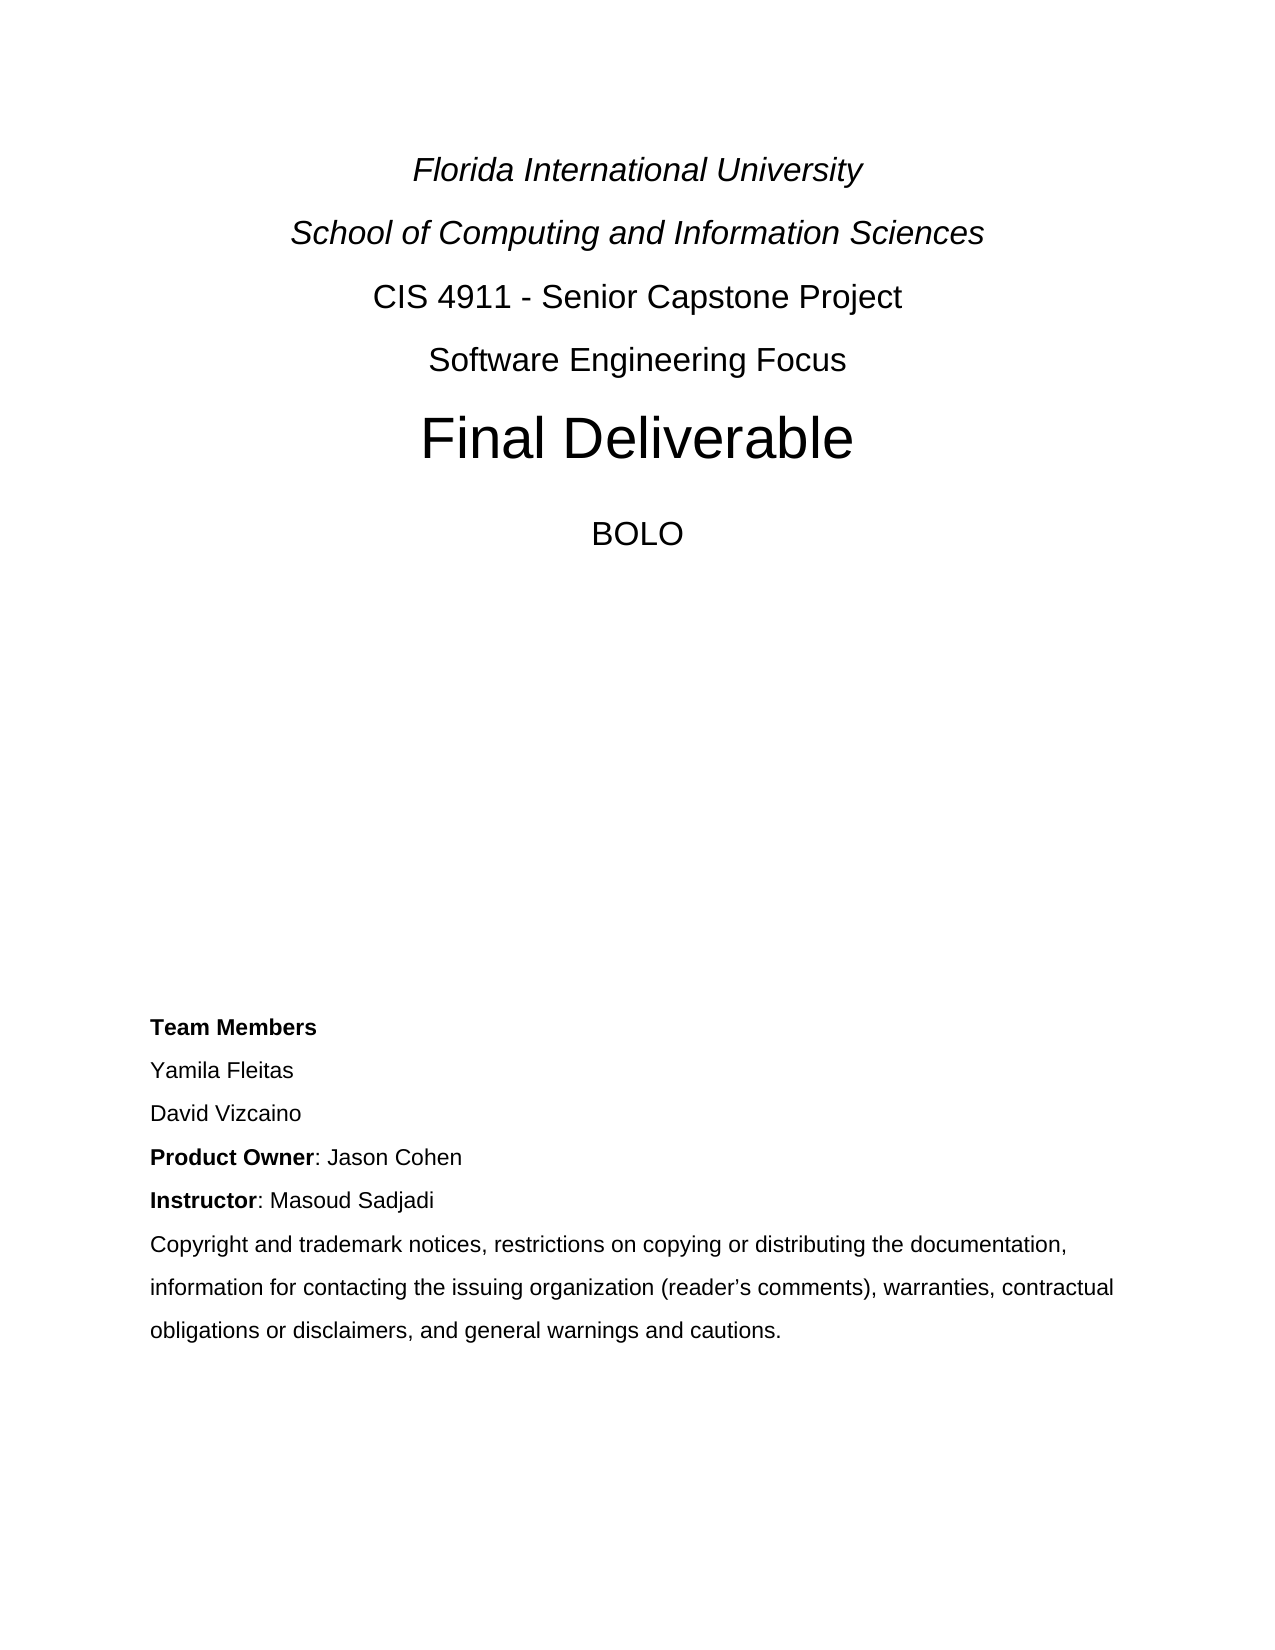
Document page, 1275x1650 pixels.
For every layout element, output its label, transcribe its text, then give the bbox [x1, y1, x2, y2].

text Copyright and trademark notices, restrictions on copying or distributing the documentation, information for contacting the issuing organization (reader’s comments), warranties, contractual obligations or disclaimers, and general warnings and cautions. [150, 1231, 1125, 1344]
text Software Engineering Focus [150, 340, 1125, 378]
text Yamila Fleitas [150, 1057, 1125, 1083]
text Instructor: Masoud Sadjadi [150, 1187, 1125, 1213]
text BOLO [150, 514, 1125, 552]
text Team Members [150, 1013, 1125, 1040]
text CIS 4911 - Senior Capstone Project [150, 277, 1125, 315]
text David Vizcaino [150, 1100, 1125, 1127]
text School of Computing and Information Sciences [150, 213, 1125, 252]
text Product Owner: Jason Cohen [150, 1144, 1125, 1170]
text Final Deliverable [150, 403, 1125, 470]
text Florida International University [150, 150, 1125, 188]
